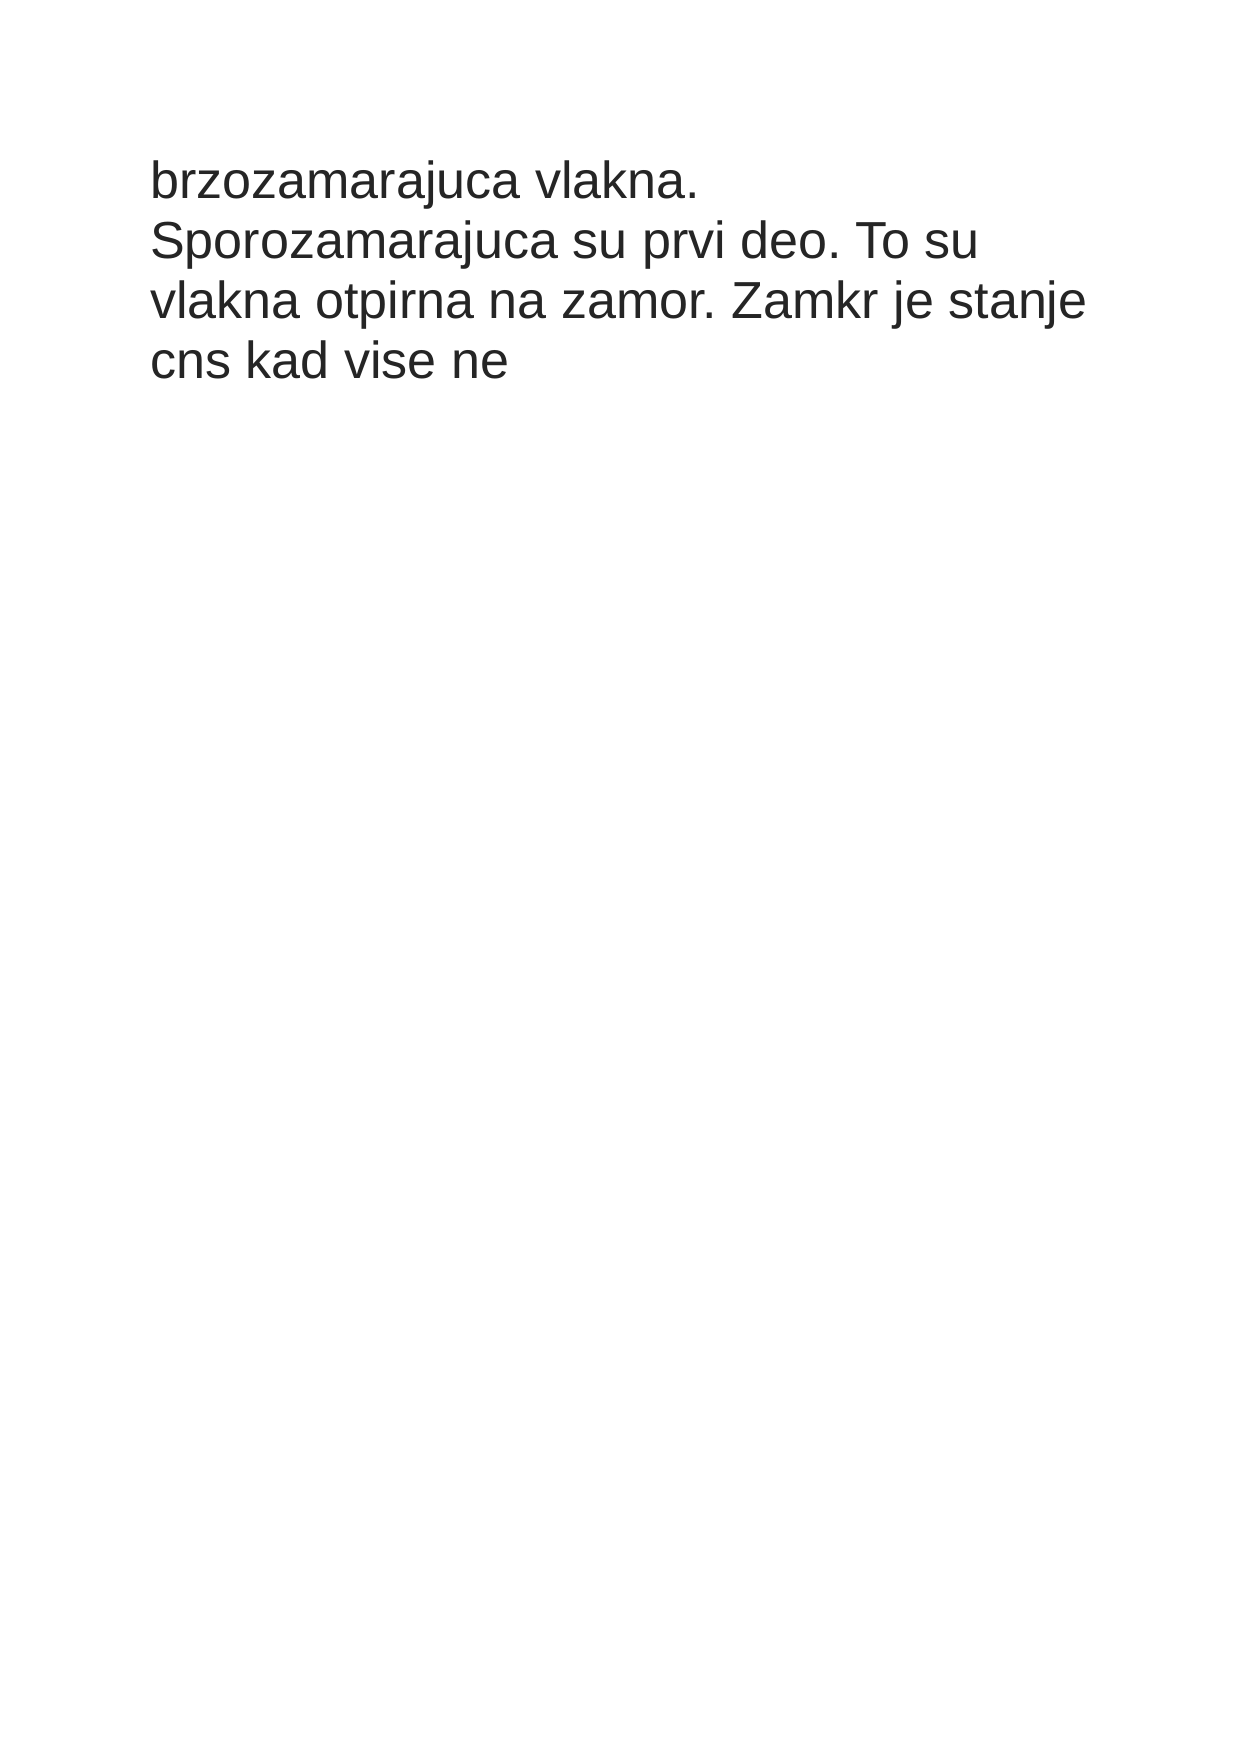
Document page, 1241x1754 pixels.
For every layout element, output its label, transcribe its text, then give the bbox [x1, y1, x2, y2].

text Mitorne jedinice mkze da podelimo na 2 (3) dela: sporozamarajuca vlakna i brzozamarajuca vlakna. [150, 150, 1090, 330]
text Sporozamarajuca su prvi deo. To su vlakna otpirna na zamor. Zamkr je stanje cns kad vise ne [150, 330, 1090, 509]
